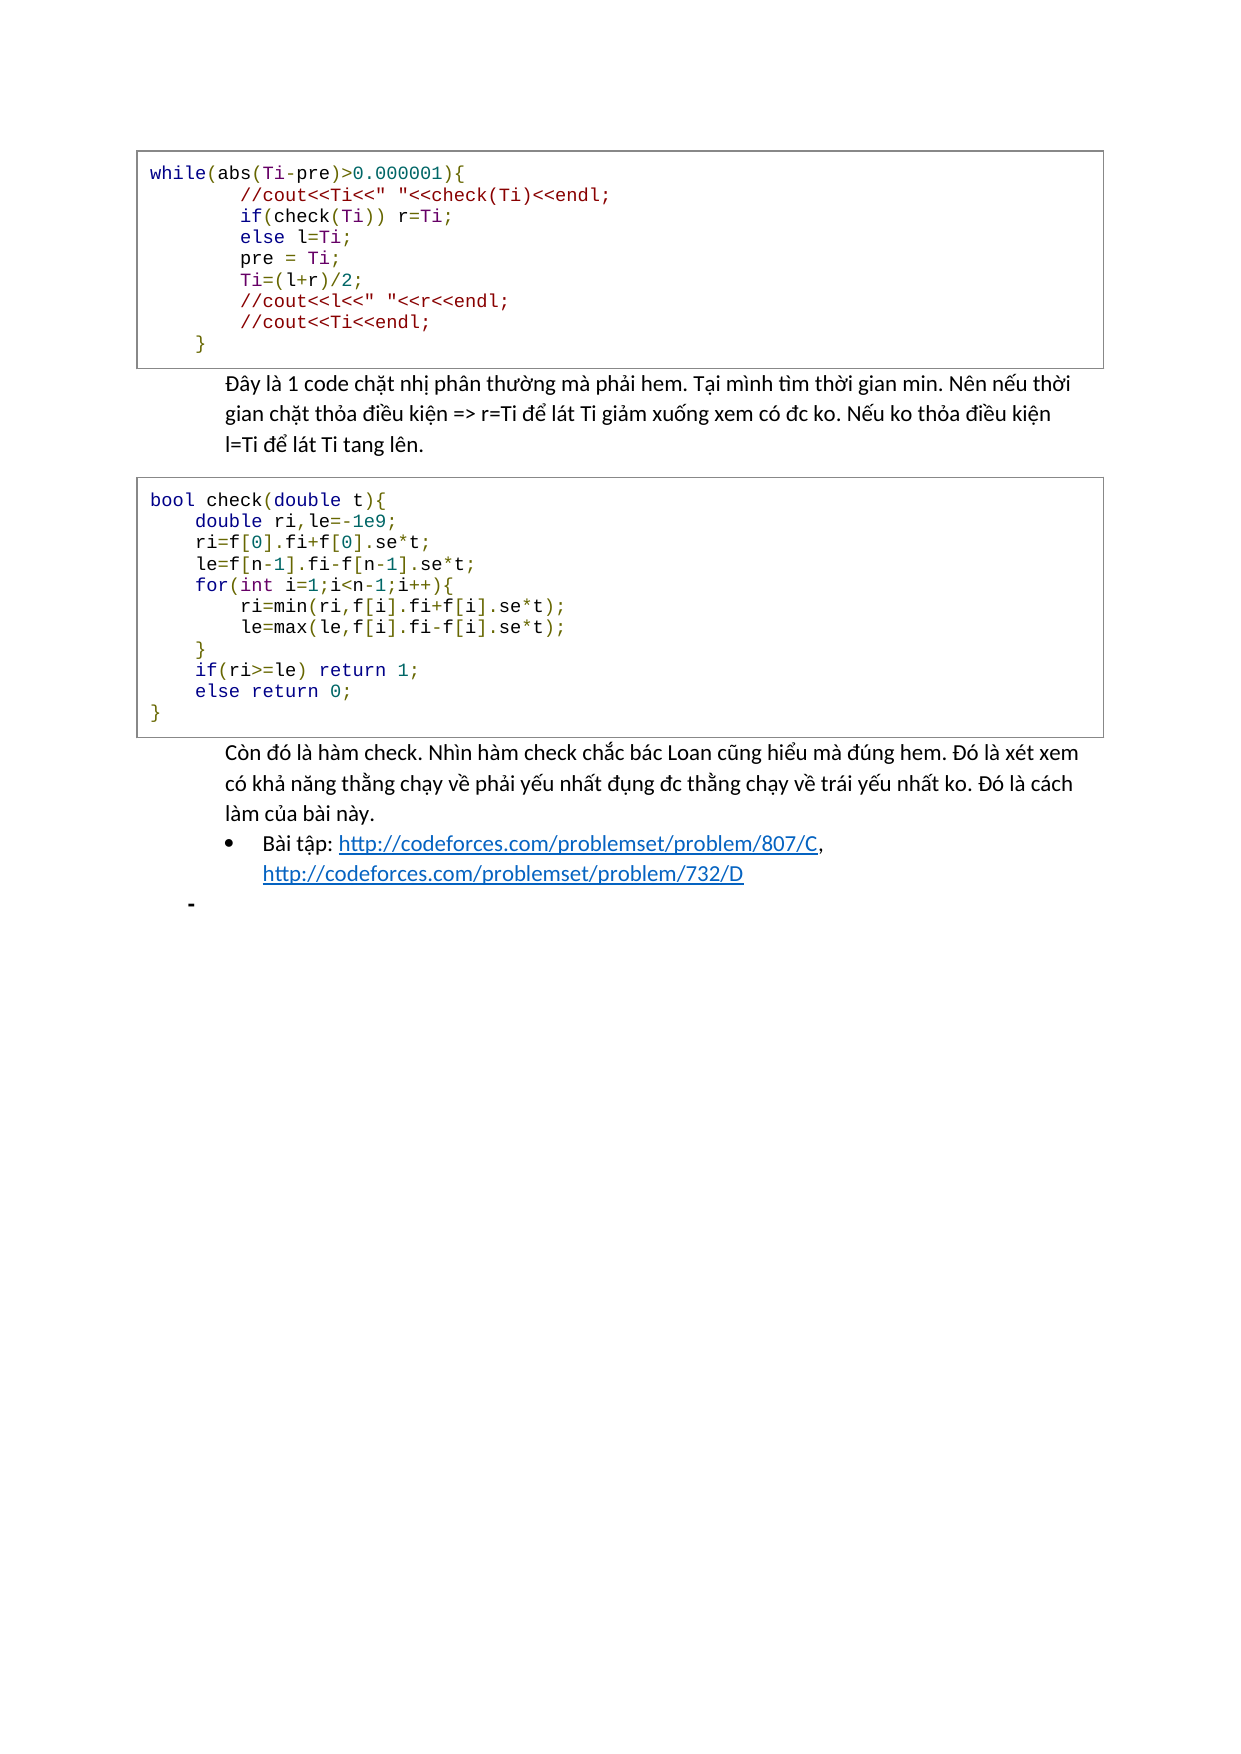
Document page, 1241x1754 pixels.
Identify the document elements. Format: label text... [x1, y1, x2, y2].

text } [138, 320, 1103, 368]
text le=max(le,f[i].fi-f[i].se*t); [150, 618, 1090, 639]
text } [138, 689, 1103, 737]
list Còn đó là hàm check. Nhìn hàm check chắc bác Loan cũng hiểu mà đúng hem. Đó là xét xem có khả năng thằng chạy về phải yếu nhất đụng đc thằng chạy về trái yếu nhất ko. Đó là cách làm của bài này. [225, 738, 1090, 827]
text bool check(double t){ [138, 478, 1103, 512]
text le=f[n-1].fi-f[n-1].se*t; [150, 554, 1090, 576]
list Đây là 1 code chặt nhị phân thường mà phải hem. Tại mình tìm thời gian min. Nên nếu thời gian chặt thỏa điều kiện => r=Ti để lát Ti giảm xuống xem có đc ko. Nếu ko thỏa điều kiện l=Ti để lát Ti tang lên. [225, 369, 1090, 458]
text } [150, 639, 1090, 661]
text while(abs(Ti-pre)>0.000001){ [138, 152, 1103, 185]
text if(ri>=le) return 1; [150, 661, 1090, 682]
text else l=Ti; [150, 228, 1090, 249]
text double ri,le=-1e9; [150, 512, 1090, 533]
text pre = Ti; [150, 249, 1090, 270]
text ri=f[0].fi+f[0].se*t; [150, 533, 1090, 554]
text ri=min(ri,f[i].fi+f[i].se*t); [150, 597, 1090, 618]
list Bài tập: http://codeforces.com/problemset/problem/807/C, http://codeforces.com/problemset/problem/732/D [225, 829, 1090, 887]
text //cout<<l<<" "<<r<<endl; [150, 292, 1090, 313]
text Ti=(l+r)/2; [150, 270, 1090, 292]
text if(check(Ti)) r=Ti; [150, 207, 1090, 228]
text for(int i=1;i<n-1;i++){ [150, 576, 1090, 597]
text //cout<<Ti<<" "<<check(Ti)<<endl; [150, 185, 1090, 207]
